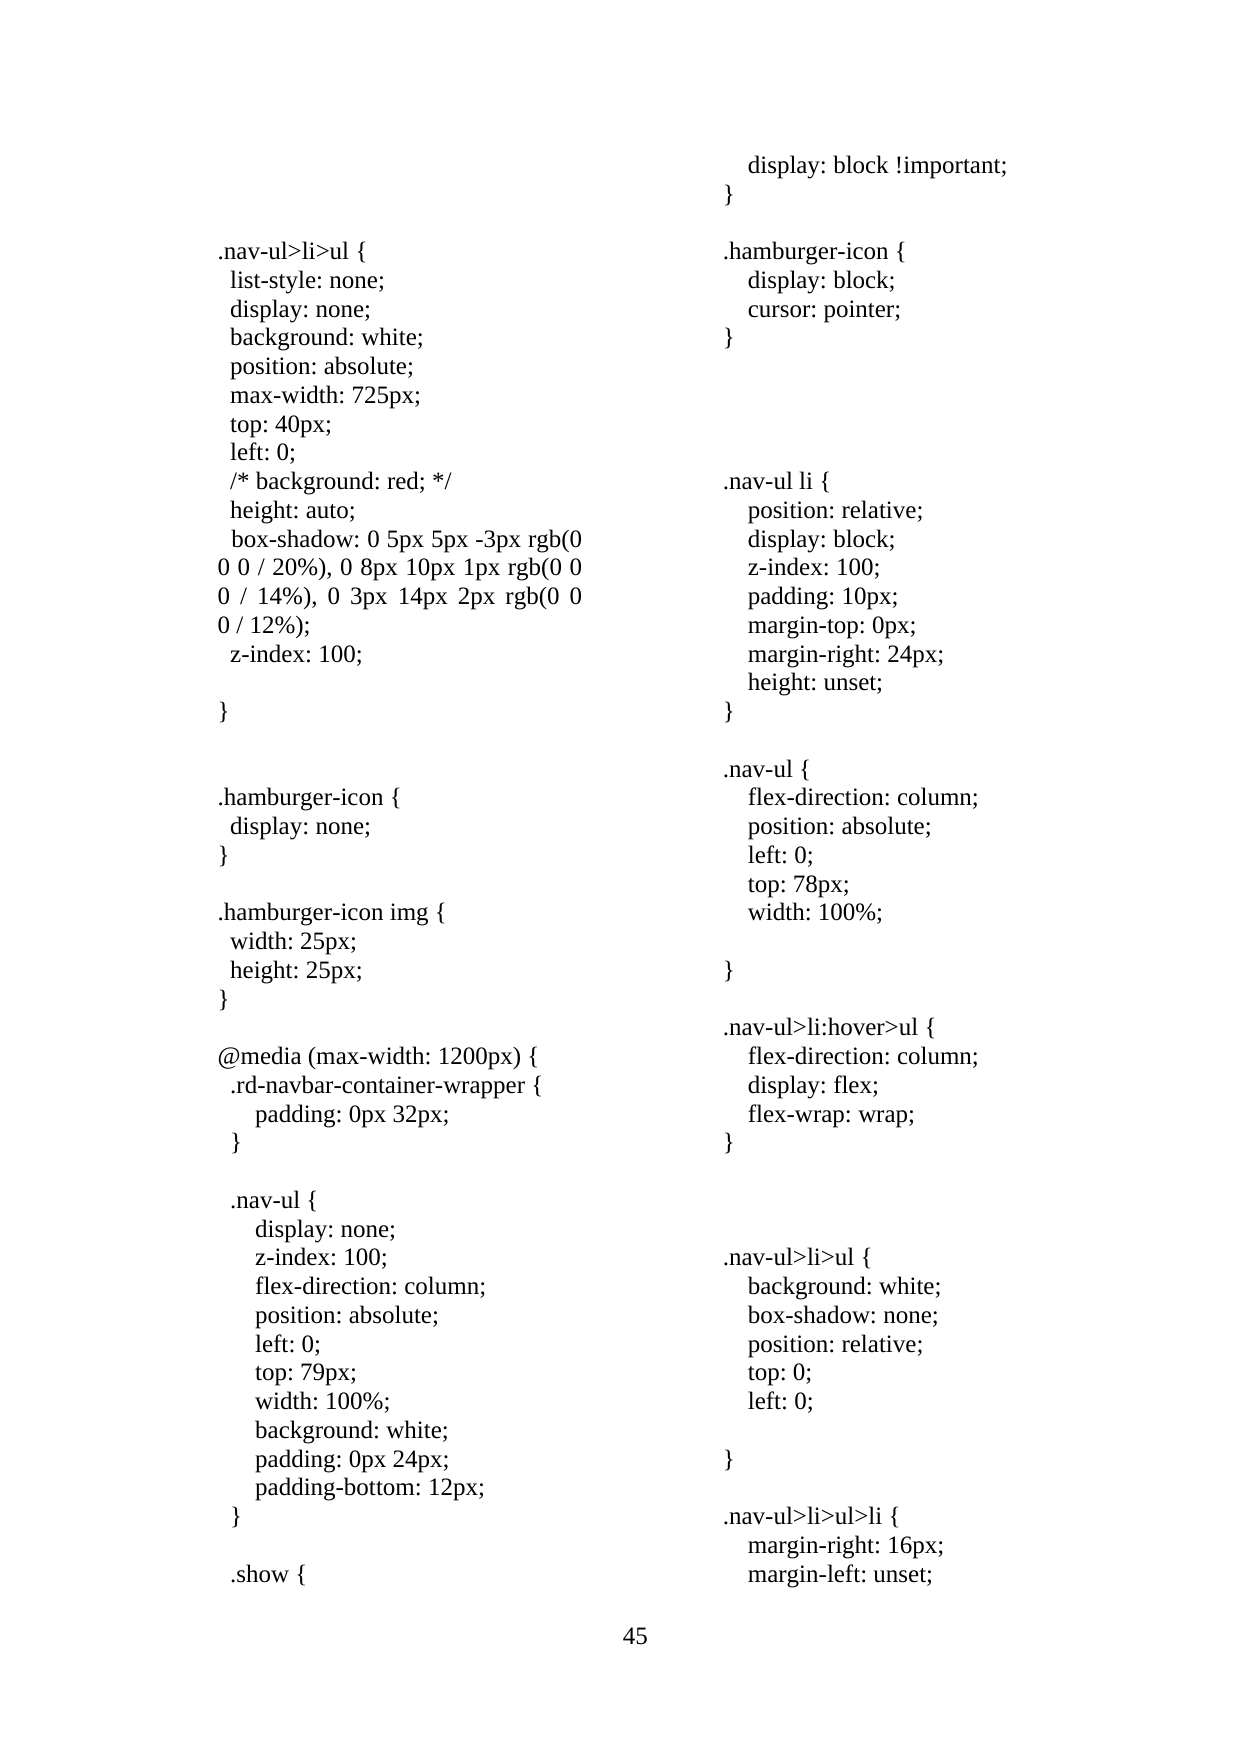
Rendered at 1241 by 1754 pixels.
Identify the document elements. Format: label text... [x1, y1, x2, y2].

list position: relative; [710, 495, 1075, 524]
list background: white; [217, 322, 583, 351]
list background: white; [710, 1271, 1075, 1300]
list margin-right: 16px; [710, 1530, 1075, 1559]
list position: absolute; [710, 811, 1075, 840]
list .hamburger-icon img { [217, 897, 583, 926]
list background: white; [217, 1415, 583, 1444]
list display: block; [710, 524, 1075, 552]
list list-style: none; [217, 265, 583, 294]
list display: block; [710, 265, 1075, 294]
list margin-left: unset; [710, 1559, 1075, 1587]
list z-index: 100; [217, 1242, 583, 1271]
list flex-wrap: wrap; [710, 1099, 1075, 1127]
list .nav-ul>li>ul>li { [710, 1501, 1075, 1530]
list padding: 0px 32px; [217, 1099, 583, 1127]
list } [710, 179, 1075, 207]
list .nav-ul>li>ul { [217, 236, 583, 265]
list cursor: pointer; [710, 294, 1075, 322]
list position: absolute; [217, 1300, 583, 1329]
list top: 78px; [710, 869, 1075, 897]
list @media (max-width: 1200px) { [217, 1041, 583, 1070]
list padding: 10px; [710, 581, 1075, 610]
list padding-bottom: 12px; [217, 1472, 583, 1501]
list .nav-ul { [217, 1185, 583, 1214]
list } [710, 1444, 1075, 1472]
list padding: 0px 24px; [217, 1444, 583, 1472]
list width: 25px; [217, 926, 583, 955]
list z-index: 100; [710, 552, 1075, 581]
list top: 79px; [217, 1357, 583, 1386]
list } [710, 322, 1075, 351]
list display: none; [217, 1214, 583, 1242]
list height: 25px; [217, 955, 583, 984]
list left: 0; [217, 1329, 583, 1357]
list height: auto; [217, 495, 583, 524]
list flex-direction: column; [710, 782, 1075, 811]
list display: none; [217, 811, 583, 840]
list .nav-ul>li>ul { [710, 1242, 1075, 1271]
list .nav-ul>li:hover>ul { [710, 1012, 1075, 1041]
list .hamburger-icon { [710, 236, 1075, 265]
list max-width: 725px; [217, 380, 583, 409]
list flex-direction: column; [710, 1041, 1075, 1070]
list .nav-ul li { [710, 466, 1075, 495]
list } [710, 1127, 1075, 1156]
list .hamburger-icon { [217, 782, 583, 811]
list display: flex; [710, 1070, 1075, 1099]
list height: unset; [710, 667, 1075, 696]
list position: absolute; [217, 351, 583, 380]
list top: 0; [710, 1357, 1075, 1386]
list display: block !important; [710, 150, 1075, 179]
list top: 40px; [217, 409, 583, 437]
list margin-right: 24px; [710, 639, 1075, 667]
list display: none; [217, 294, 583, 322]
list box-shadow: none; [710, 1300, 1075, 1329]
list position: relative; [710, 1329, 1075, 1357]
list .nav-ul { [710, 754, 1075, 782]
list } [217, 984, 583, 1012]
list } [217, 1127, 583, 1156]
list flex-direction: column; [217, 1271, 583, 1300]
list .rd-navbar-container-wrapper { [217, 1070, 583, 1099]
list } [710, 955, 1075, 984]
list } [217, 696, 583, 725]
list /* background: red; */ [217, 466, 583, 495]
list } [217, 840, 583, 869]
list } [217, 1501, 583, 1530]
list margin-top: 0px; [710, 610, 1075, 639]
list box-shadow: 0 5px 5px -3px rgb(0 0 0 / 20%), 0 8px 10px 1px rgb(0 0 0 / 14%), 0 3px 14px 2px rgb(0 0 0 / 12%); [217, 524, 583, 639]
list left: 0; [710, 1386, 1075, 1415]
list .show { [217, 1559, 583, 1587]
list } [710, 696, 1075, 725]
list left: 0; [710, 840, 1075, 869]
list width: 100%; [710, 897, 1075, 926]
list width: 100%; [217, 1386, 583, 1415]
list left: 0; [217, 437, 583, 466]
list z-index: 100; [217, 639, 583, 667]
